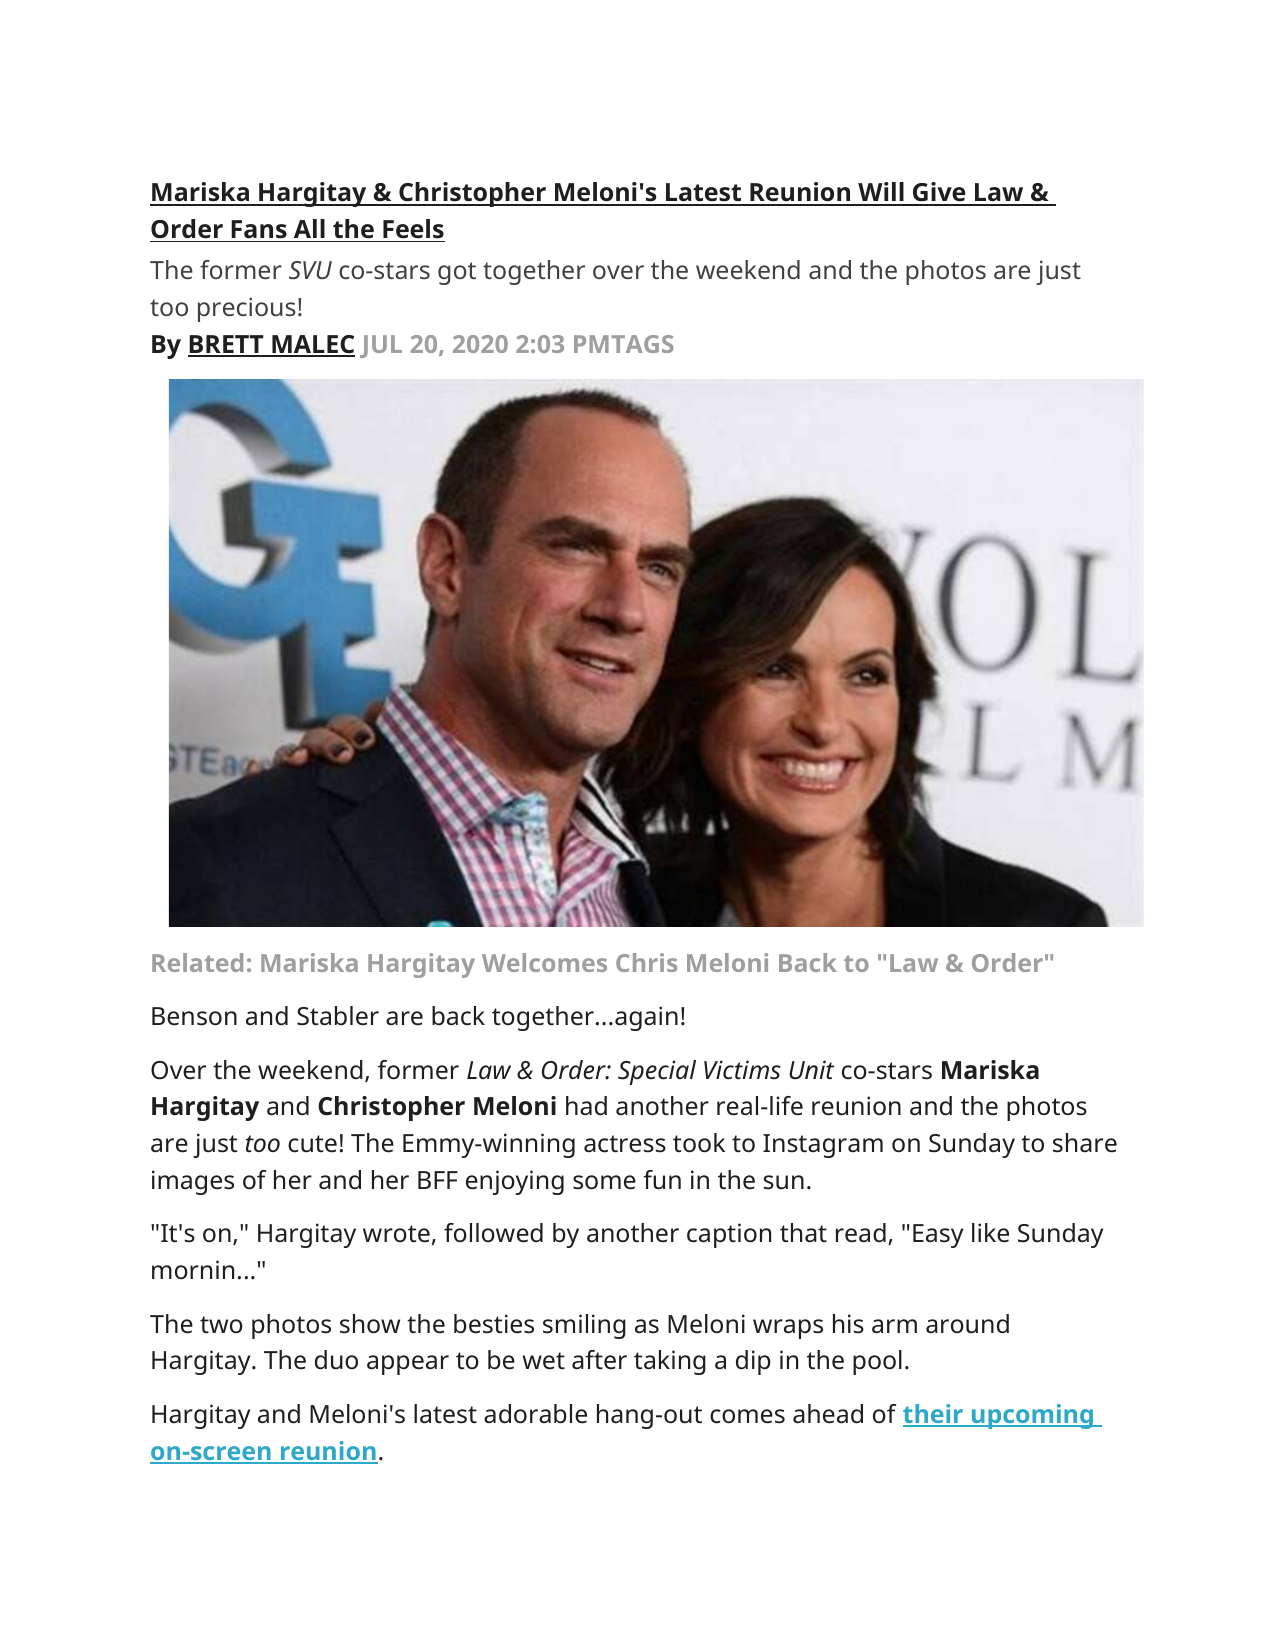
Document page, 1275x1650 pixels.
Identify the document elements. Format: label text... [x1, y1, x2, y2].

text Hargitay and Meloni's latest adorable hang-out comes ahead of their upcoming on-screen reunion. [150, 1396, 1125, 1467]
subtitle The former SVU co-stars got together over the weekend and the photos are just too precious! [150, 253, 1125, 323]
text By BRETT MALEC JUL 20, 2020 2:03 PMTAGS [150, 326, 1125, 360]
text Benson and Stabler are back together...again! [150, 999, 1125, 1033]
subtitle Mariska Hargitay & Christopher Meloni's Latest Reunion Will Give Law & Order Fans All the Feels [150, 175, 1125, 246]
text "It's on," Hargitay wrote, followed by another caption that read, "Easy like Sunday mornin..." [150, 1216, 1125, 1287]
text The two photos show the besties smiling as Meloni wraps his arm around Hargitay. The duo appear to be wet after taking a dip in the pool. [150, 1306, 1125, 1377]
text Related: Mariska Hargitay Welcomes Chris Meloni Back to "Law & Order" [150, 945, 1125, 979]
text Over the weekend, former Law & Order: Special Victims Unit co-stars Mariska Hargitay and Christopher Meloni had another real-life reunion and the photos are just too cute! The Emmy-winning actress took to Instagram on Sunday to share images of her and her BFF enjoying some fun in the sun. [150, 1052, 1125, 1197]
